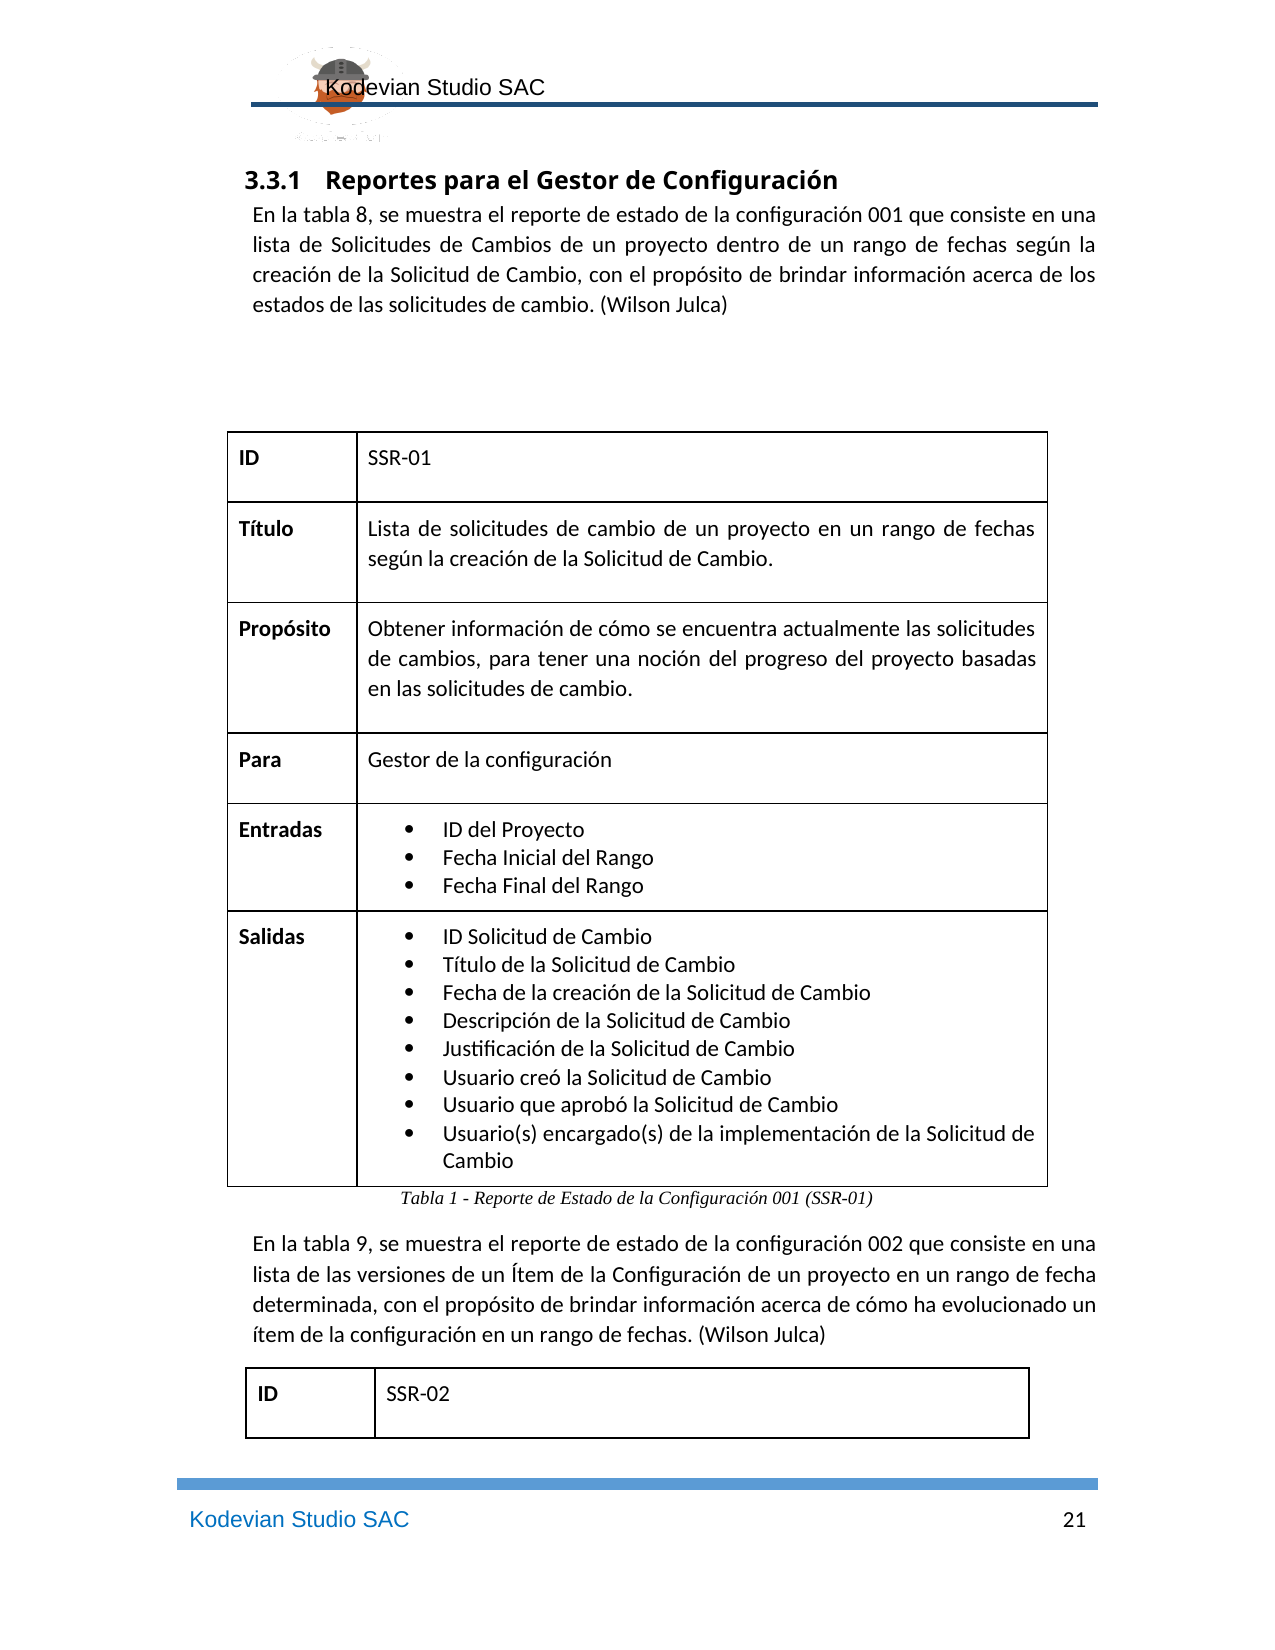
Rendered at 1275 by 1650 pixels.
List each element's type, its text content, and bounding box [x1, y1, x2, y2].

table_cell Gestor de la configuración [358, 734, 1047, 802]
table_cell ID del Proyecto Fecha Inicial del Rango Fecha Final del Rango [358, 804, 1047, 910]
table_cell ID Solicitud de Cambio Título de la Solicitud de Cambio Fecha de la creación de la Solicitud de Cambio Descripción de la Solicitud de Cambio Justificación de la Solicitud de Cambio Usuario creó la Solicitud de Cambio Usuario que aprobó la Solicitud de Cambio Usuario(s) encargado(s) de la implementación de la Solicitud de Cambio [358, 912, 1047, 1186]
subtitle 3.3.1 Reportes para el Gestor de Configuración [177, 163, 1098, 197]
text En la tabla 8, se muestra el reporte de estado de la configuración 001 que consiste en una lista de Solicitudes de Cambios de un proyecto dentro de un rango de fechas según la creación de la Solicitud de Cambio, con el propósito de brindar información acerca de los estados de las solicitudes de cambio. (Wilson Julca) [252, 200, 1098, 318]
table_cell Para [228, 734, 356, 802]
table_header ID [247, 1369, 374, 1437]
table_header SSR-02 [376, 1369, 1028, 1437]
table_cell Salidas [228, 912, 356, 1186]
table_cell Propósito [228, 603, 356, 732]
table_cell Obtener información de cómo se encuentra actualmente las solicitudes de cambios, para tener una noción del progreso del proyecto basadas en las solicitudes de cambio. [358, 603, 1047, 732]
text En la tabla 9, se muestra el reporte de estado de la configuración 002 que consiste en una lista de las versiones de un Ítem de la Configuración de un proyecto en un rango de fecha determinada, con el propósito de brindar información acerca de cómo ha evolucionado un ítem de la configuración en un rango de fechas. (Wilson Julca) [252, 1229, 1098, 1348]
picture [265, 107, 414, 148]
table_header ID [228, 433, 356, 501]
picture [265, 43, 414, 102]
table_cell Lista de solicitudes de cambio de un proyecto en un rango de fechas según la creación de la Solicitud de Cambio. [358, 503, 1047, 602]
table_header SSR-01 [358, 433, 1047, 501]
table_cell Entradas [228, 804, 356, 910]
table_cell Título [228, 503, 356, 602]
